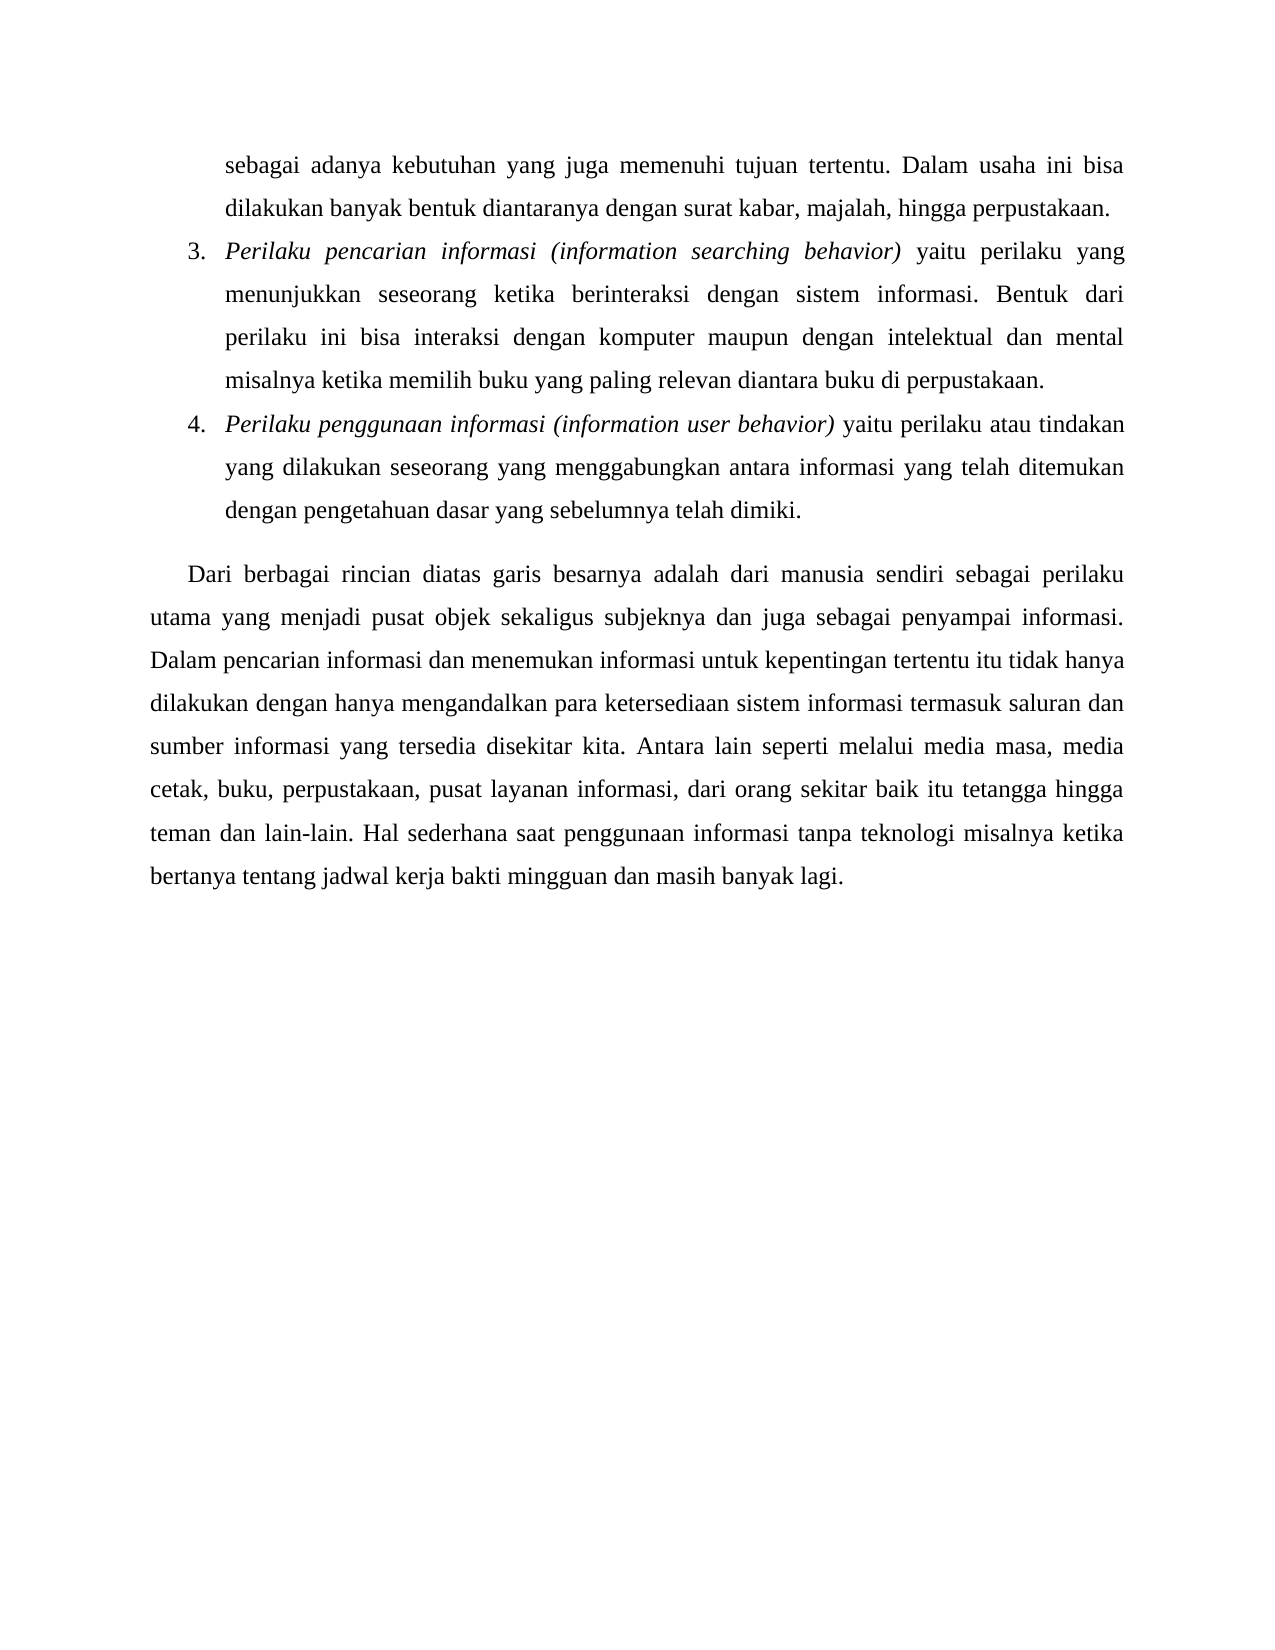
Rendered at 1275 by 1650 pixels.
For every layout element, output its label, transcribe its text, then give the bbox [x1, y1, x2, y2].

list Perilaku penggunaan informasi (information user behavior) yaitu perilaku atau tindakan yang dilakukan seseorang yang menggabungkan antara informasi yang telah ditemukan dengan pengetahuan dasar yang sebelumnya telah dimiki. [187, 409, 1125, 524]
text Dari berbagai rincian diatas garis besarnya adalah dari manusia sendiri sebagai perilaku utama yang menjadi pusat objek sekaligus subjeknya dan juga sebagai penyampai informasi. Dalam pencarian informasi dan menemukan informasi untuk kepentingan tertentu itu tidak hanya dilakukan dengan hanya mengandalkan para ketersediaan sistem informasi termasuk saluran dan sumber informasi yang tersedia disekitar kita. Antara lain seperti melalui media masa, media cetak, buku, perpustakaan, pusat layanan informasi, dari orang sekitar baik itu tetangga hingga teman dan lain-lain. Hal sederhana saat penggunaan informasi tanpa teknologi misalnya ketika bertanya tentang jadwal kerja bakti mingguan dan masih banyak lagi. [150, 559, 1125, 889]
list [187, 150, 1125, 222]
list Perilaku pencarian informasi (information searching behavior) yaitu perilaku yang menunjukkan seseorang ketika berinteraksi dengan sistem informasi. Bentuk dari perilaku ini bisa interaksi dengan komputer maupun dengan intelektual dan mental misalnya ketika memilih buku yang paling relevan diantara buku di perpustakaan. [187, 236, 1125, 394]
